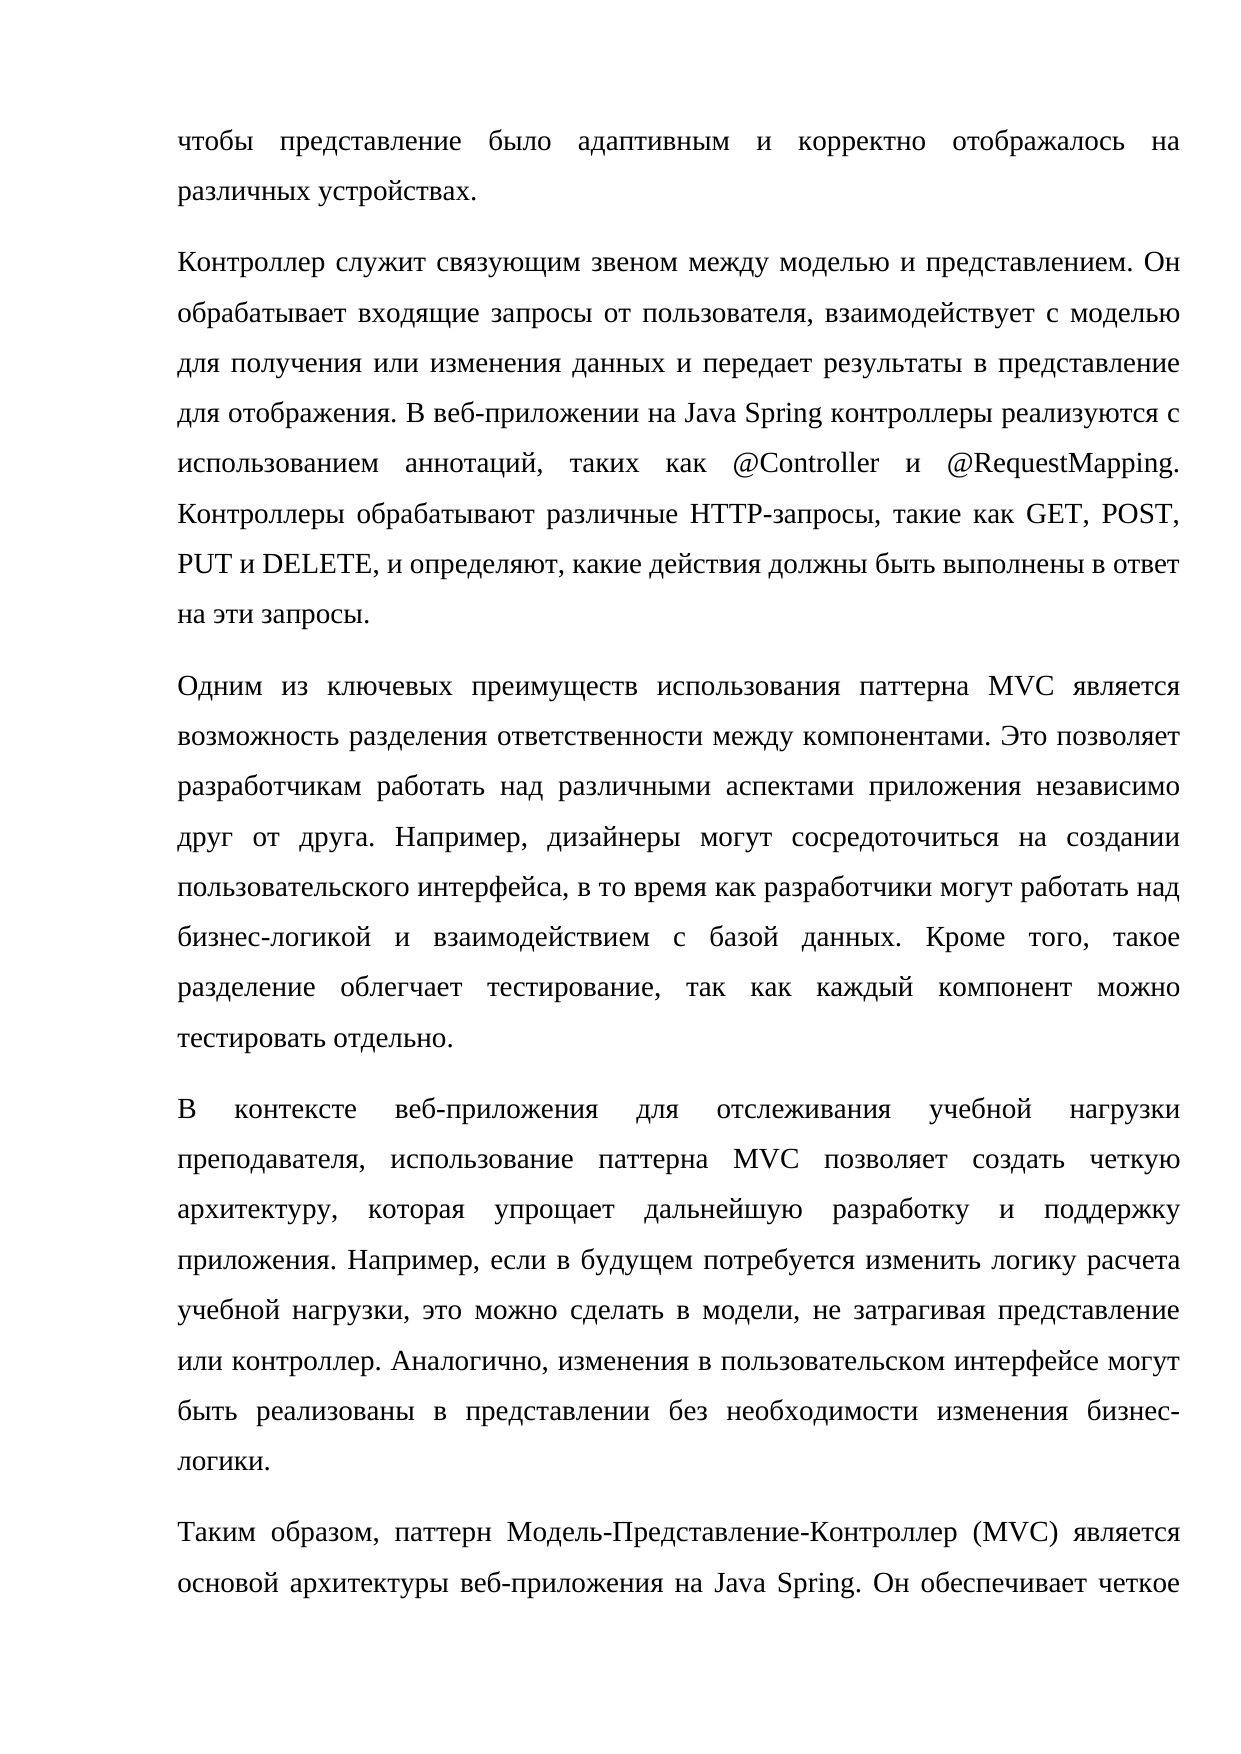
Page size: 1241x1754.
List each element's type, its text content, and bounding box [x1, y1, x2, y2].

text В контексте веб-приложения для отслеживания учебной нагрузки преподавателя, использование паттерна MVC позволяет создать четкую архитектуру, которая упрощает дальнейшую разработку и поддержку приложения. Например, если в будущем потребуется изменить логику расчета учебной нагрузки, это можно сделать в модели, не затрагивая представление или контроллер. Аналогично, изменения в пользовательском интерфейсе могут быть реализованы в представлении без необходимости изменения бизнес-логики. [177, 1091, 1181, 1477]
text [177, 1514, 1181, 1598]
text Контроллер служит связующим звеном между моделью и представлением. Он обрабатывает входящие запросы от пользователя, взаимодействует с моделью для получения или изменения данных и передает результаты в представление для отображения. В веб-приложении на Java Spring контроллеры реализуются с использованием аннотаций, таких как @Controller и @RequestMapping. Контроллеры обрабатывают различные HTTP-запросы, такие как GET, POST, PUT и DELETE, и определяют, какие действия должны быть выполнены в ответ на эти запросы. [177, 244, 1181, 630]
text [177, 123, 1181, 207]
text Одним из ключевых преимуществ использования паттерна MVC является возможность разделения ответственности между компонентами. Это позволяет разработчикам работать над различными аспектами приложения независимо друг от друга. Например, дизайнеры могут сосредоточиться на создании пользовательского интерфейса, в то время как разработчики могут работать над бизнес-логикой и взаимодействием с базой данных. Кроме того, такое разделение облегчает тестирование, так как каждый компонент можно тестировать отдельно. [177, 668, 1181, 1053]
